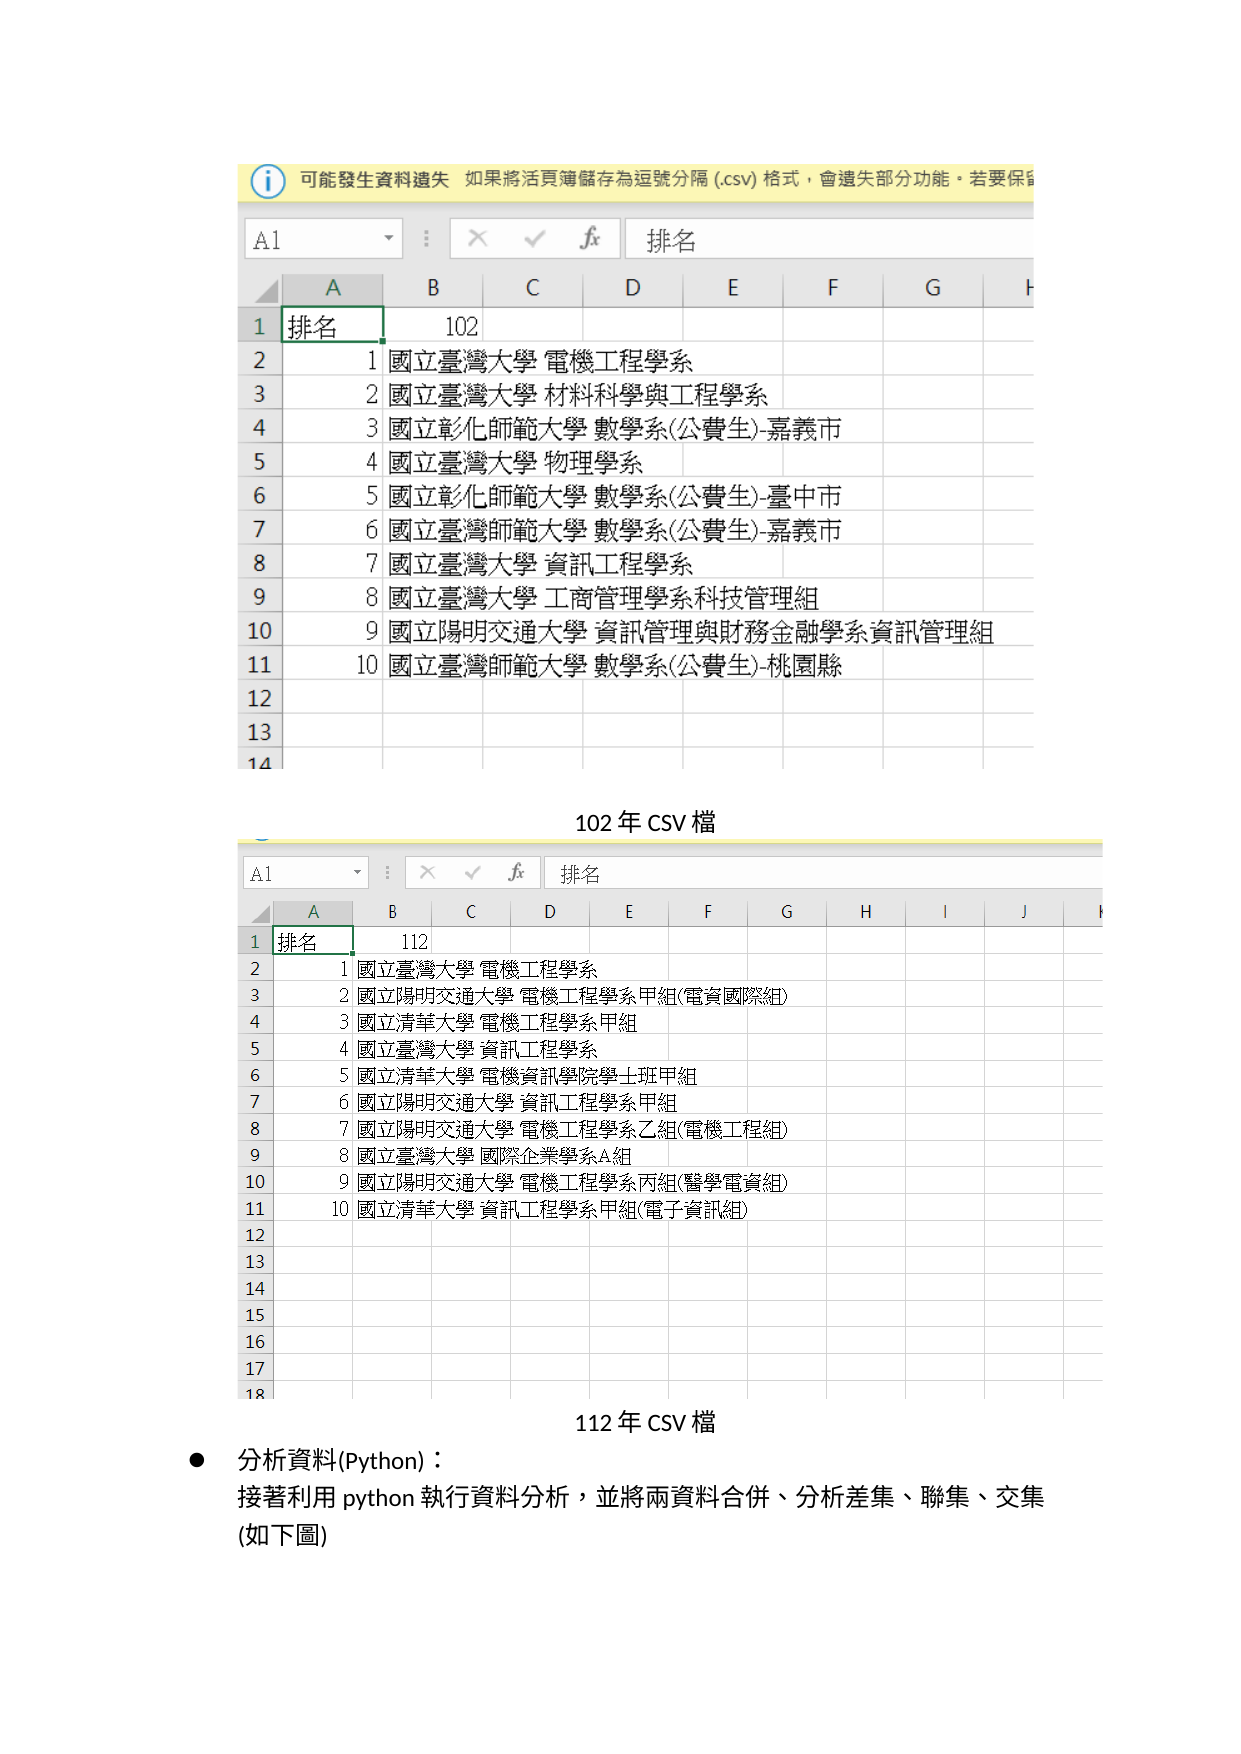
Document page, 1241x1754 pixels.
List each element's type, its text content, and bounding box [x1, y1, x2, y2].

picture [237, 164, 1034, 769]
list 接著利用python執行資料分析，並將兩資料合併、分析差集、聯集、交集(如下圖) [237, 1477, 1053, 1552]
list 112年CSV檔 [237, 1402, 1053, 1439]
picture [237, 839, 1103, 1399]
list 分析資料(Python)： [187, 1439, 1053, 1477]
list 102年CSV檔 [237, 802, 1053, 839]
